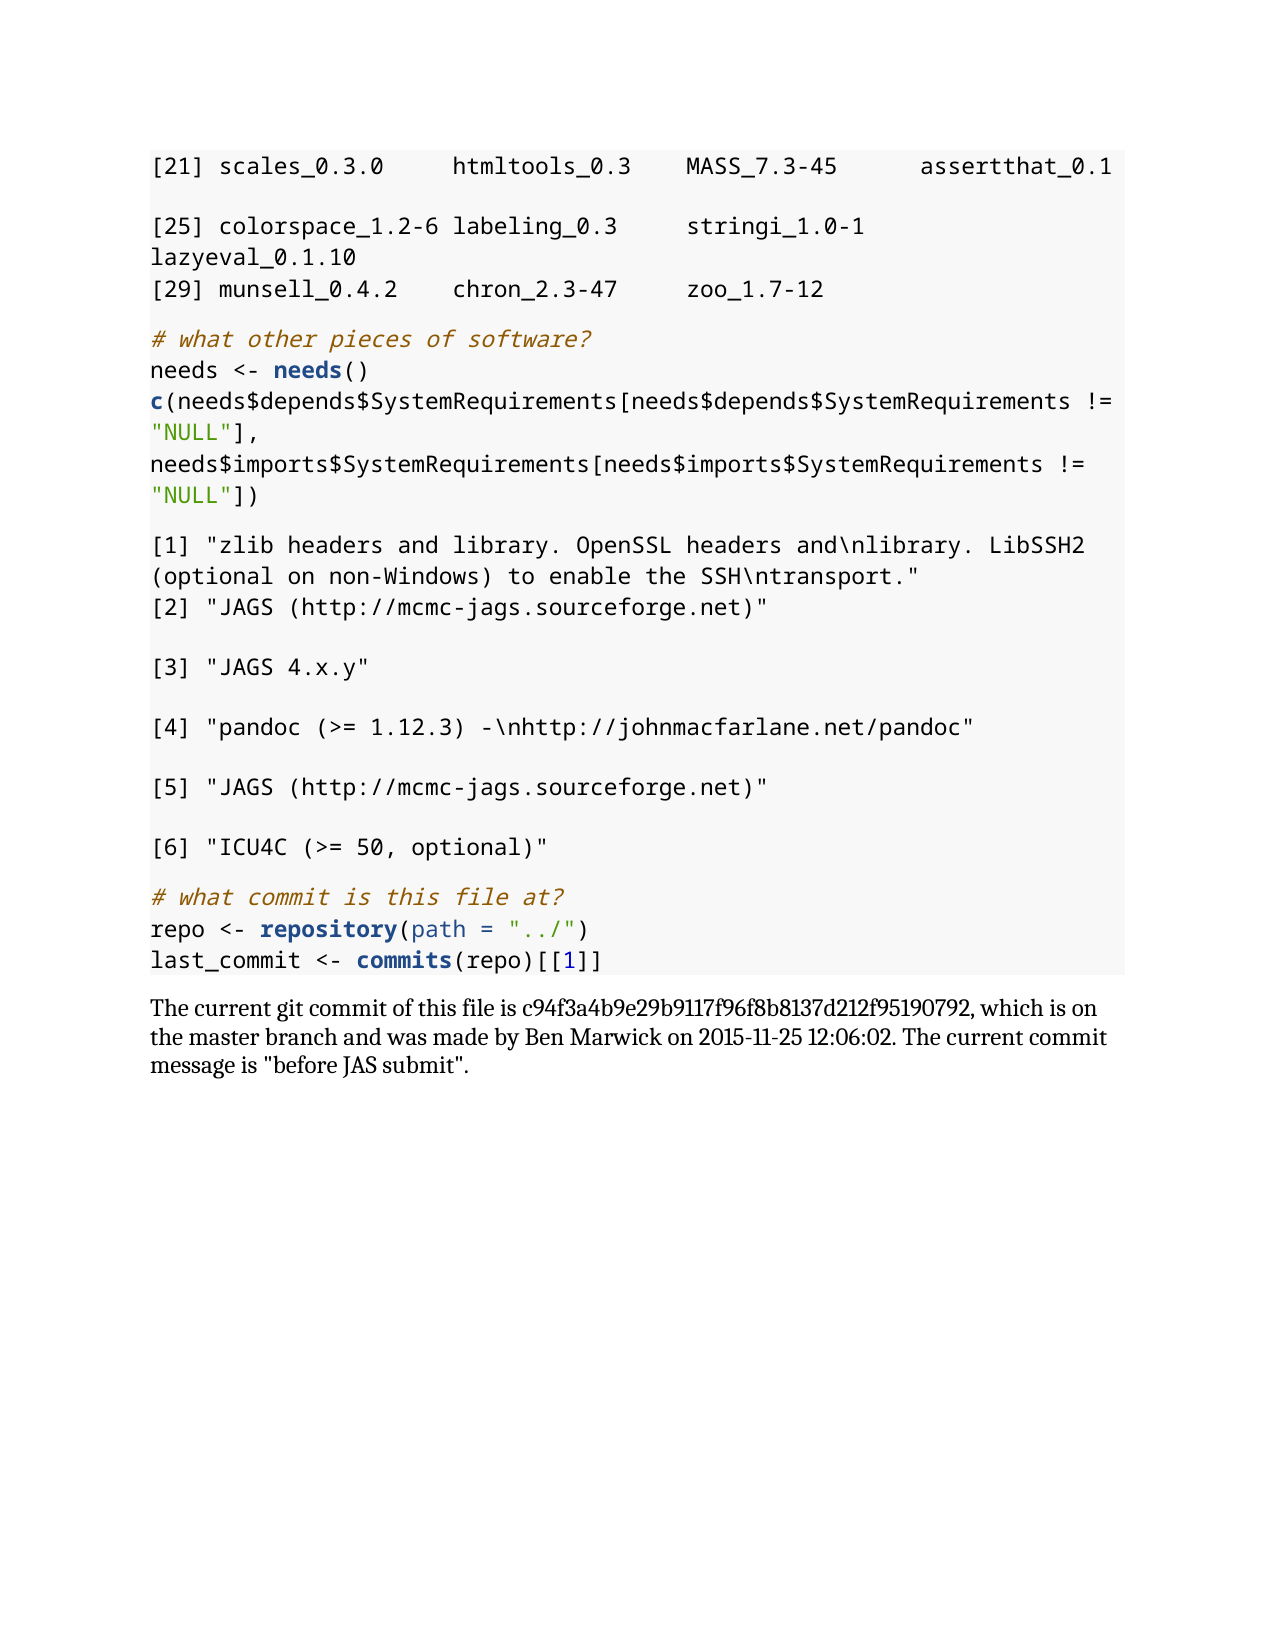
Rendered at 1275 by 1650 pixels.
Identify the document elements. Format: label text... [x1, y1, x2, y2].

text The current git commit of this file is c94f3a4b9e29b9117f96f8b8137d212f95190792, which is on the master branch and was made by Ben Marwick on 2015-11-25 12:06:02. The current commit message is "before JAS submit". [150, 994, 1125, 1080]
text # what commit is this file at? repo <- repository(path = "../") last_commit <- commits(repo)[[1]] [150, 881, 1125, 975]
text # what other pieces of software? needs <- needs() c(needs$depends$SystemRequirements[needs$depends$SystemRequirements != "NULL"], needs$imports$SystemRequirements[needs$imports$SystemRequirements != "NULL"]) [150, 322, 1125, 510]
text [150, 150, 1125, 304]
text [1] "zlib headers and library. OpenSSL headers and\nlibrary. LibSSH2 (optional on non-Windows) to enable the SSH\ntransport." [2] "JAGS (http://mcmc-jags.sourceforge.net)" [3] "JAGS 4.x.y" [4] "pandoc (>= 1.12.3) -\nhttp://johnmacfarlane.net/pandoc" [5] "JAGS (http://mcmc-jags.sourceforge.net)" [6] "ICU4C (>= 50, optional)" [150, 529, 1125, 862]
